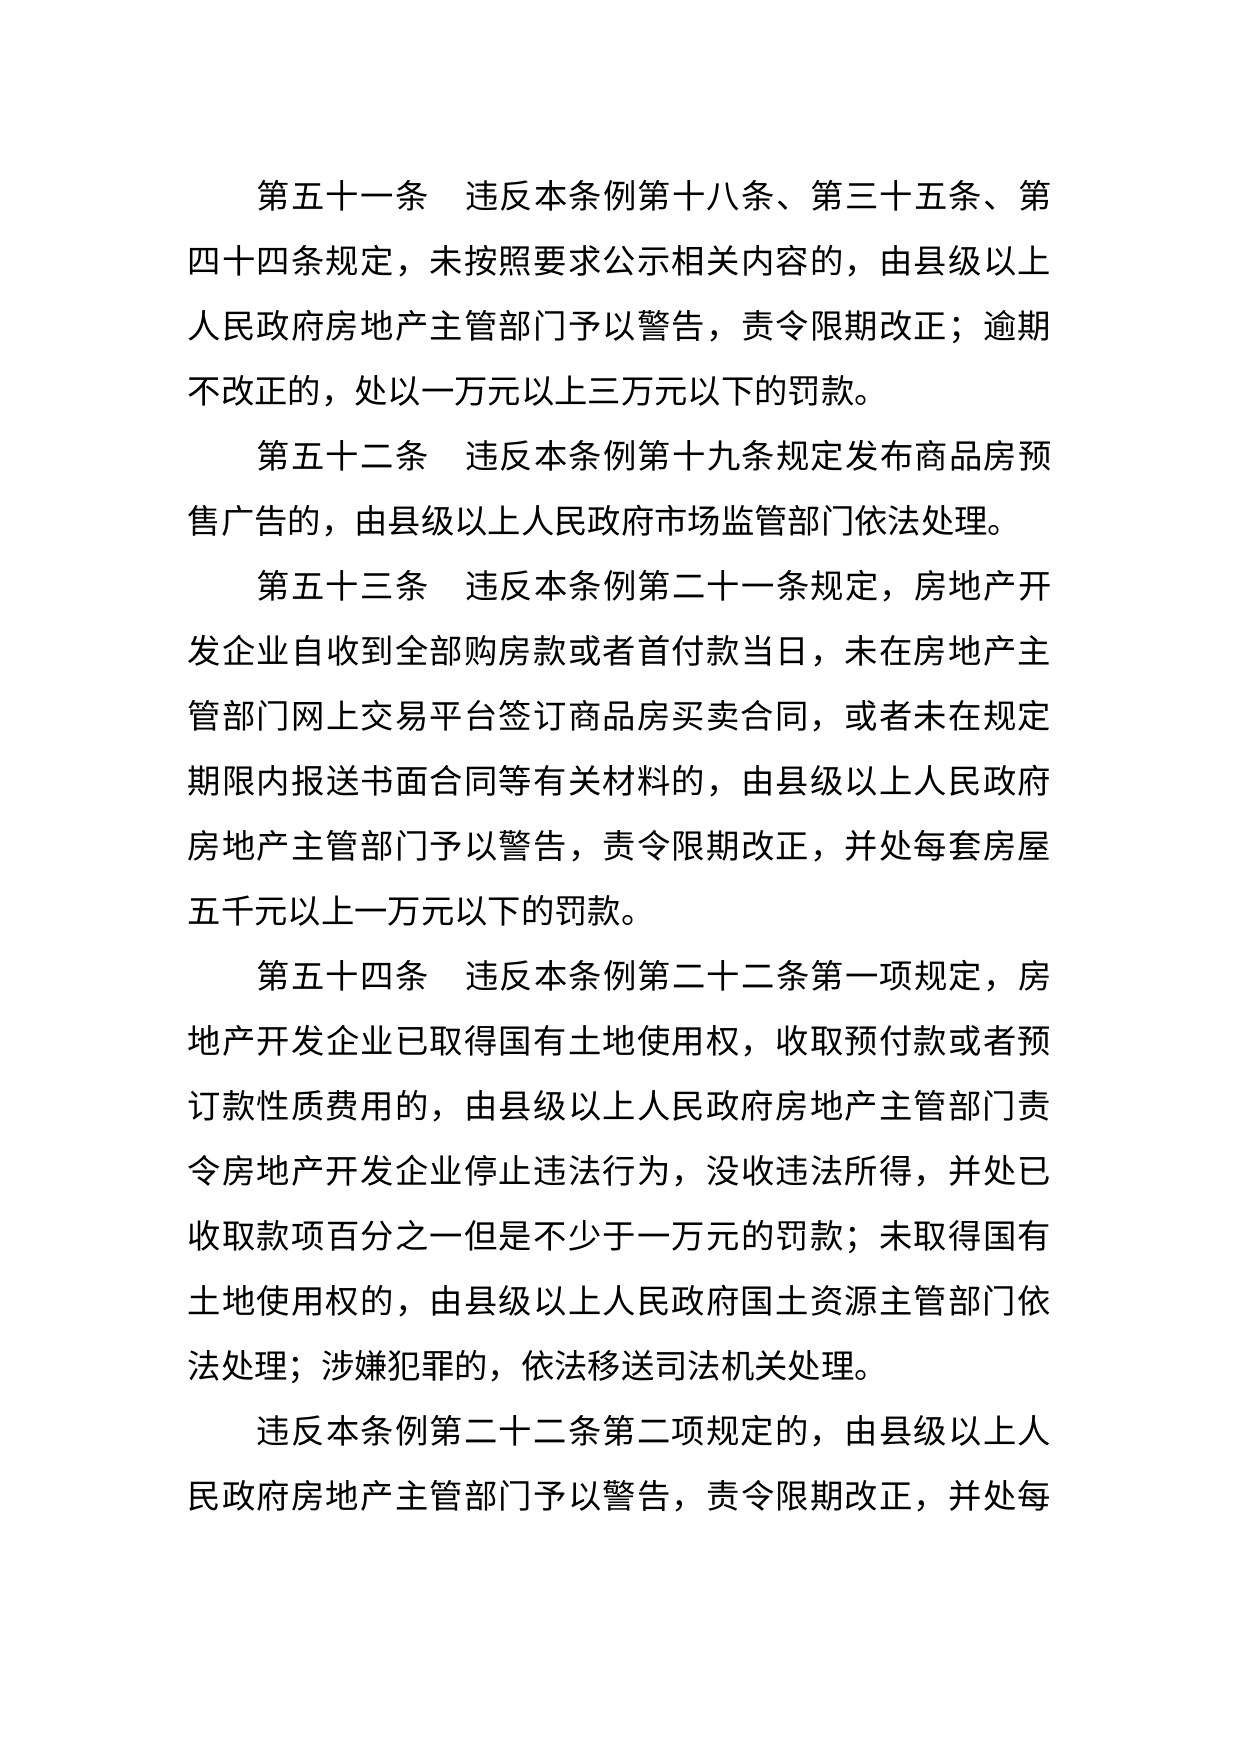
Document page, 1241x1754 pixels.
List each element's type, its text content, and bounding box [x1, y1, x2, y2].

text 第五十二条 违反本条例第十九条规定发布商品房预售广告的，由县级以上人民政府市场监管部门依法处理。 [187, 422, 1053, 552]
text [187, 1397, 1053, 1527]
text 第五十一条 违反本条例第十八条、第三十五条、第四十四条规定，未按照要求公示相关内容的，由县级以上人民政府房地产主管部门予以警告，责令限期改正；逾期不改正的，处以一万元以上三万元以下的罚款。 [187, 162, 1053, 422]
text 第五十三条 违反本条例第二十一条规定，房地产开发企业自收到全部购房款或者首付款当日，未在房地产主管部门网上交易平台签订商品房买卖合同，或者未在规定期限内报送书面合同等有关材料的，由县级以上人民政府房地产主管部门予以警告，责令限期改正，并处每套房屋五千元以上一万元以下的罚款。 [187, 552, 1053, 942]
text 第五十四条 违反本条例第二十二条第一项规定，房地产开发企业已取得国有土地使用权，收取预付款或者预订款性质费用的，由县级以上人民政府房地产主管部门责令房地产开发企业停止违法行为，没收违法所得，并处已收取款项百分之一但是不少于一万元的罚款；未取得国有土地使用权的，由县级以上人民政府国土资源主管部门依法处理；涉嫌犯罪的，依法移送司法机关处理。 [187, 942, 1053, 1397]
